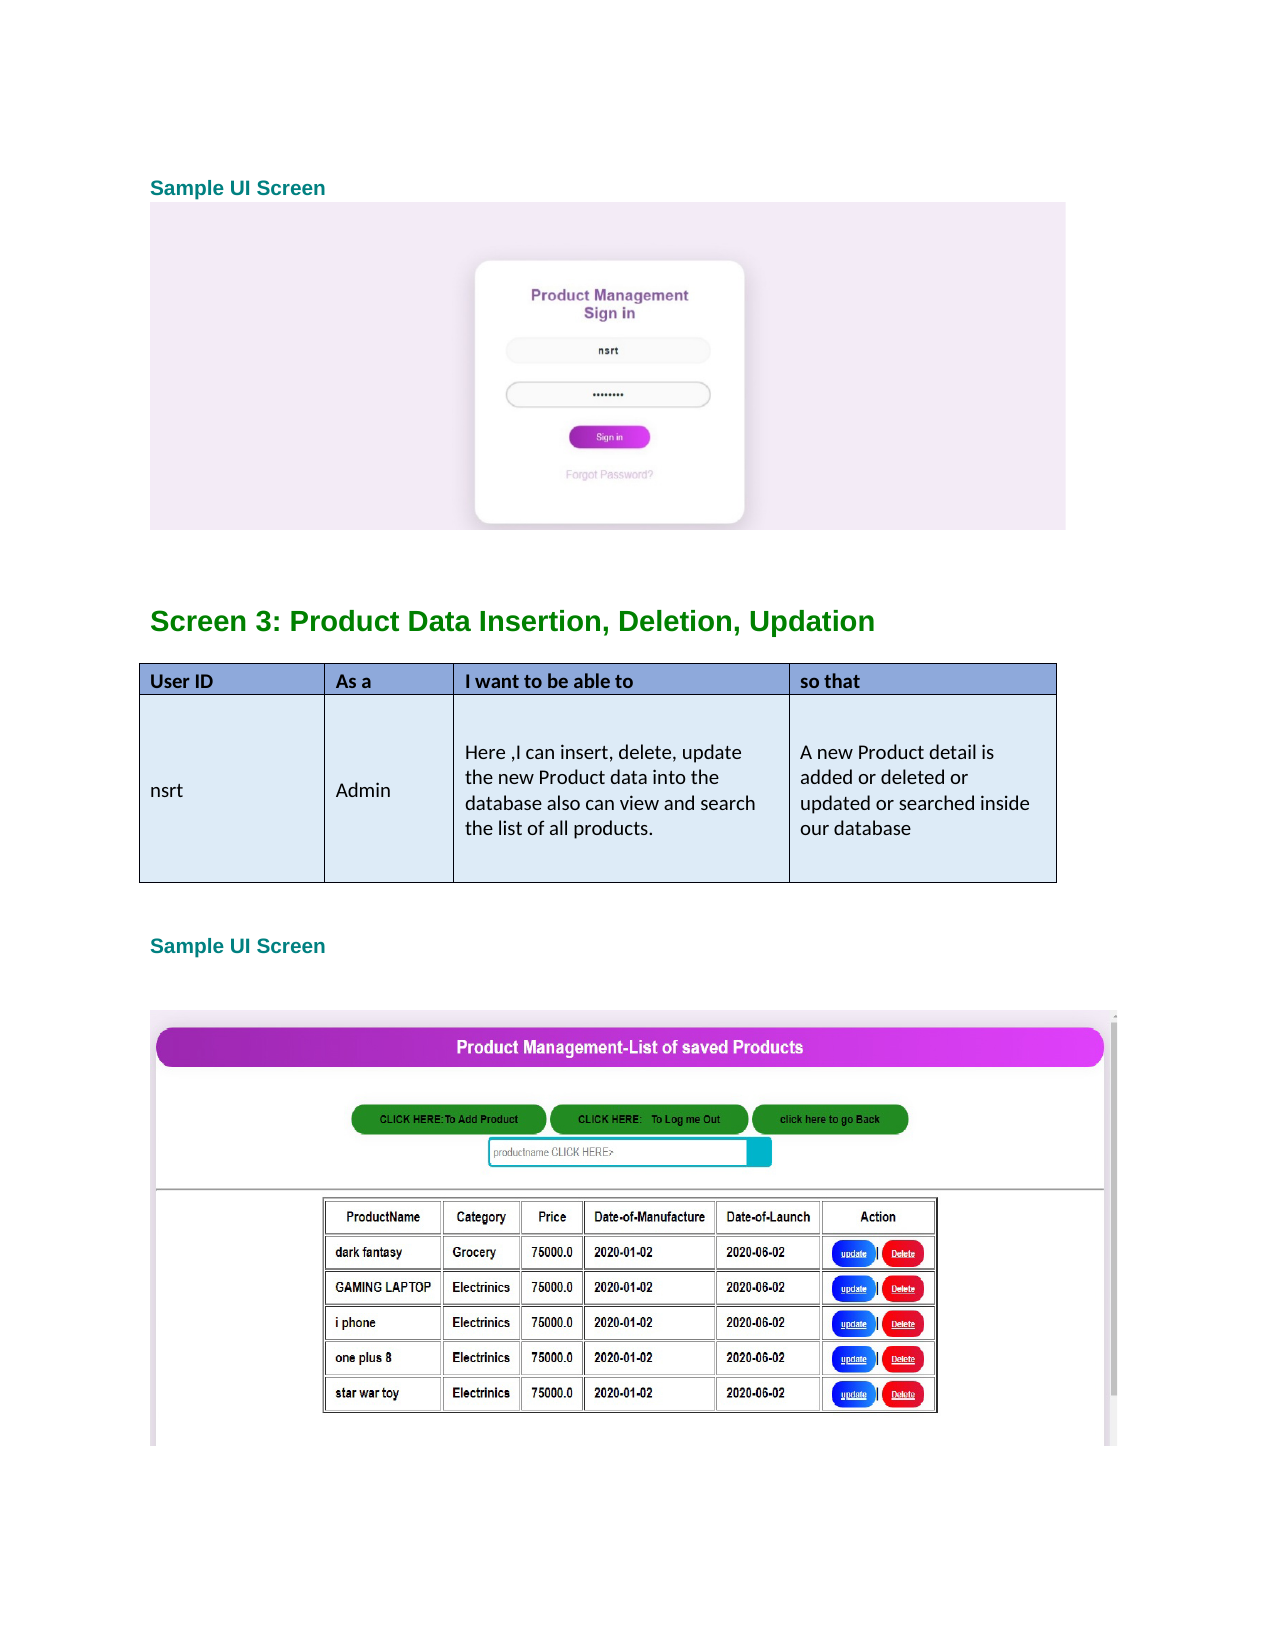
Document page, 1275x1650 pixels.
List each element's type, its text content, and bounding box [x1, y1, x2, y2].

table_header so that [790, 664, 1056, 694]
table_header User ID [140, 664, 324, 694]
table_cell Here ,I can insert, delete, update the new Product data into the database also can view and search the list of all products. [454, 695, 789, 882]
picture [150, 1010, 1118, 1446]
subtitle Screen 3: Product Data Insertion, Deletion, Updation [150, 604, 1113, 638]
table_header I want to be able to [454, 664, 789, 694]
table_cell Admin [325, 695, 453, 882]
subtitle Sample UI Screen [150, 175, 1113, 200]
picture [150, 202, 1066, 530]
subtitle Sample UI Screen [150, 933, 1113, 958]
table_header As a [325, 664, 453, 694]
table_cell A new Product detail is added or deleted or updated or searched inside our database [790, 695, 1056, 882]
table_cell nsrt [140, 695, 324, 882]
